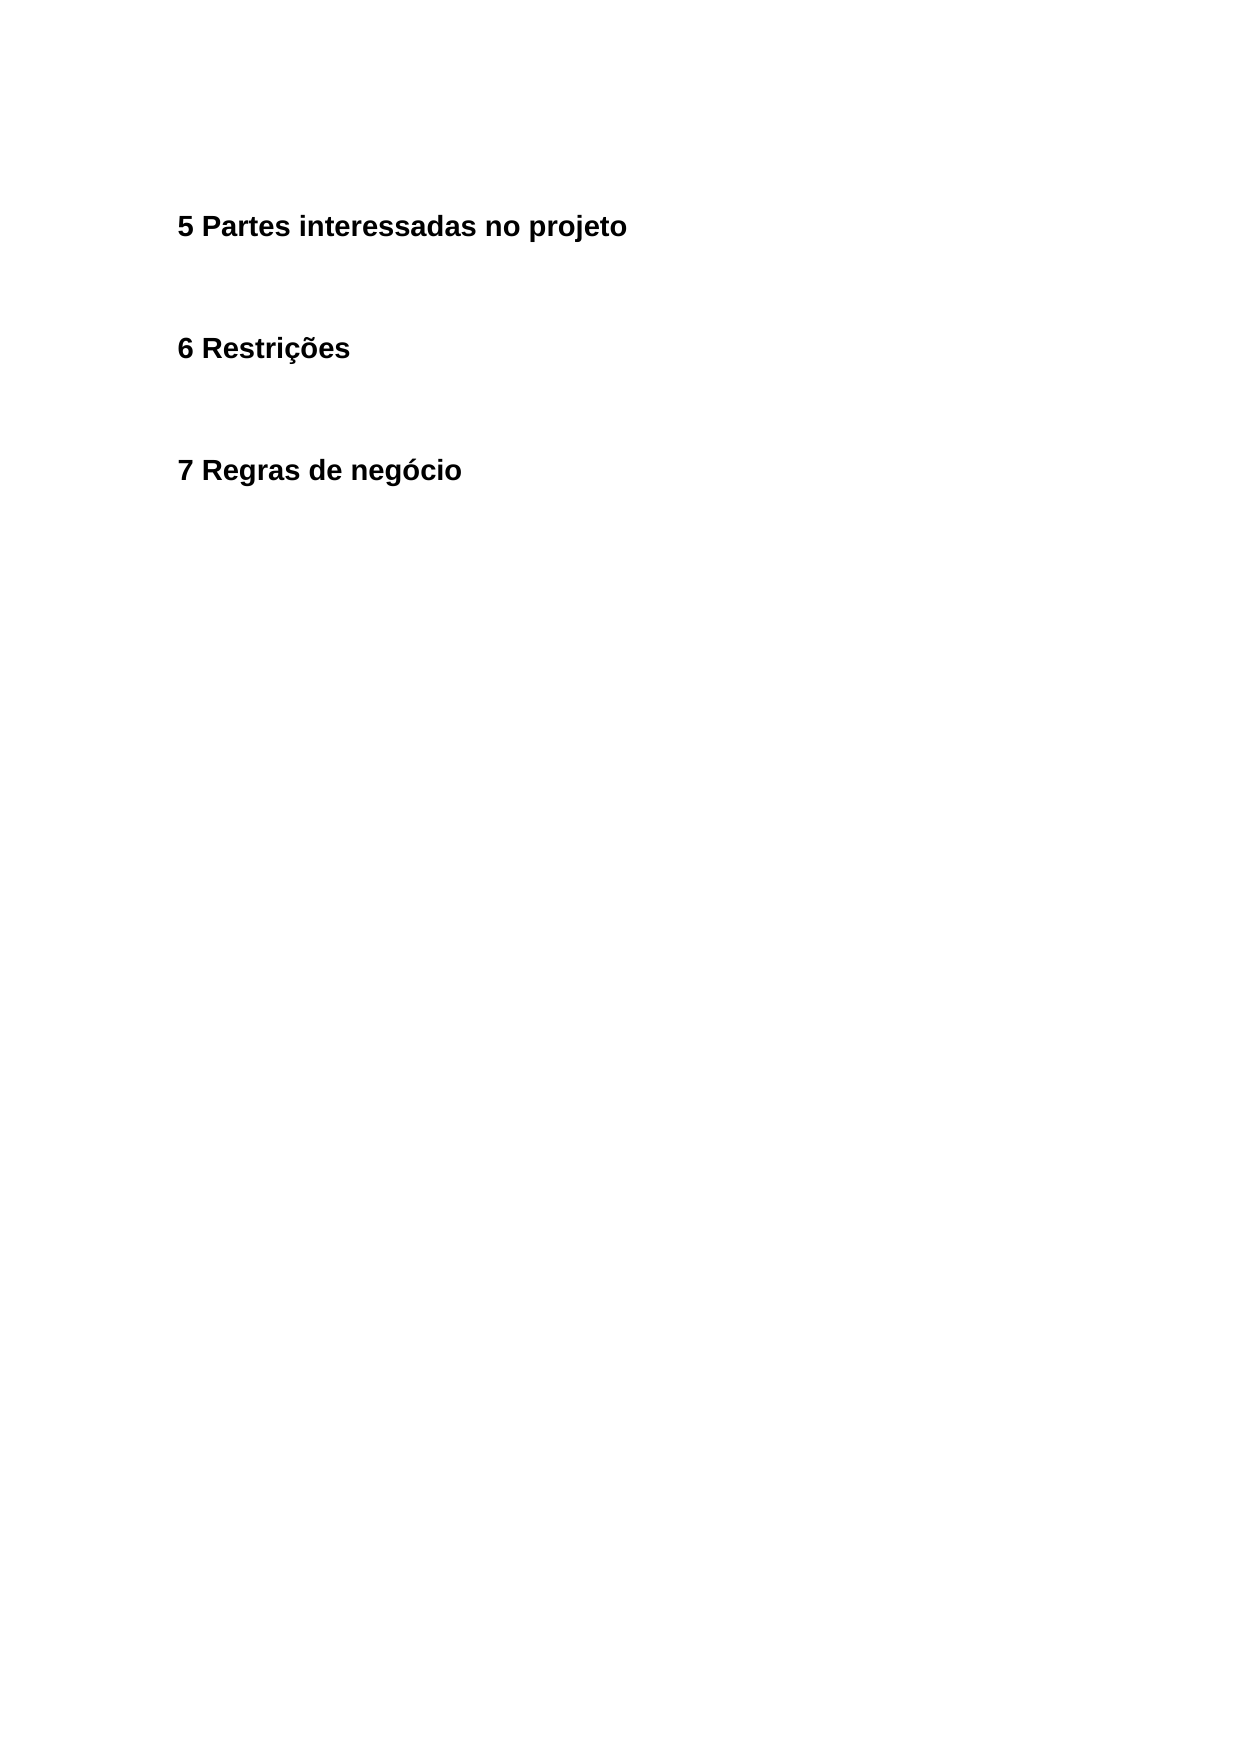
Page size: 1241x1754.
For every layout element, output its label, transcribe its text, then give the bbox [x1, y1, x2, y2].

subtitle 5 Partes interessadas no projeto [177, 209, 1063, 242]
subtitle 7 Regras de negócio [177, 453, 1063, 487]
subtitle 6 Restrições [177, 331, 1063, 364]
